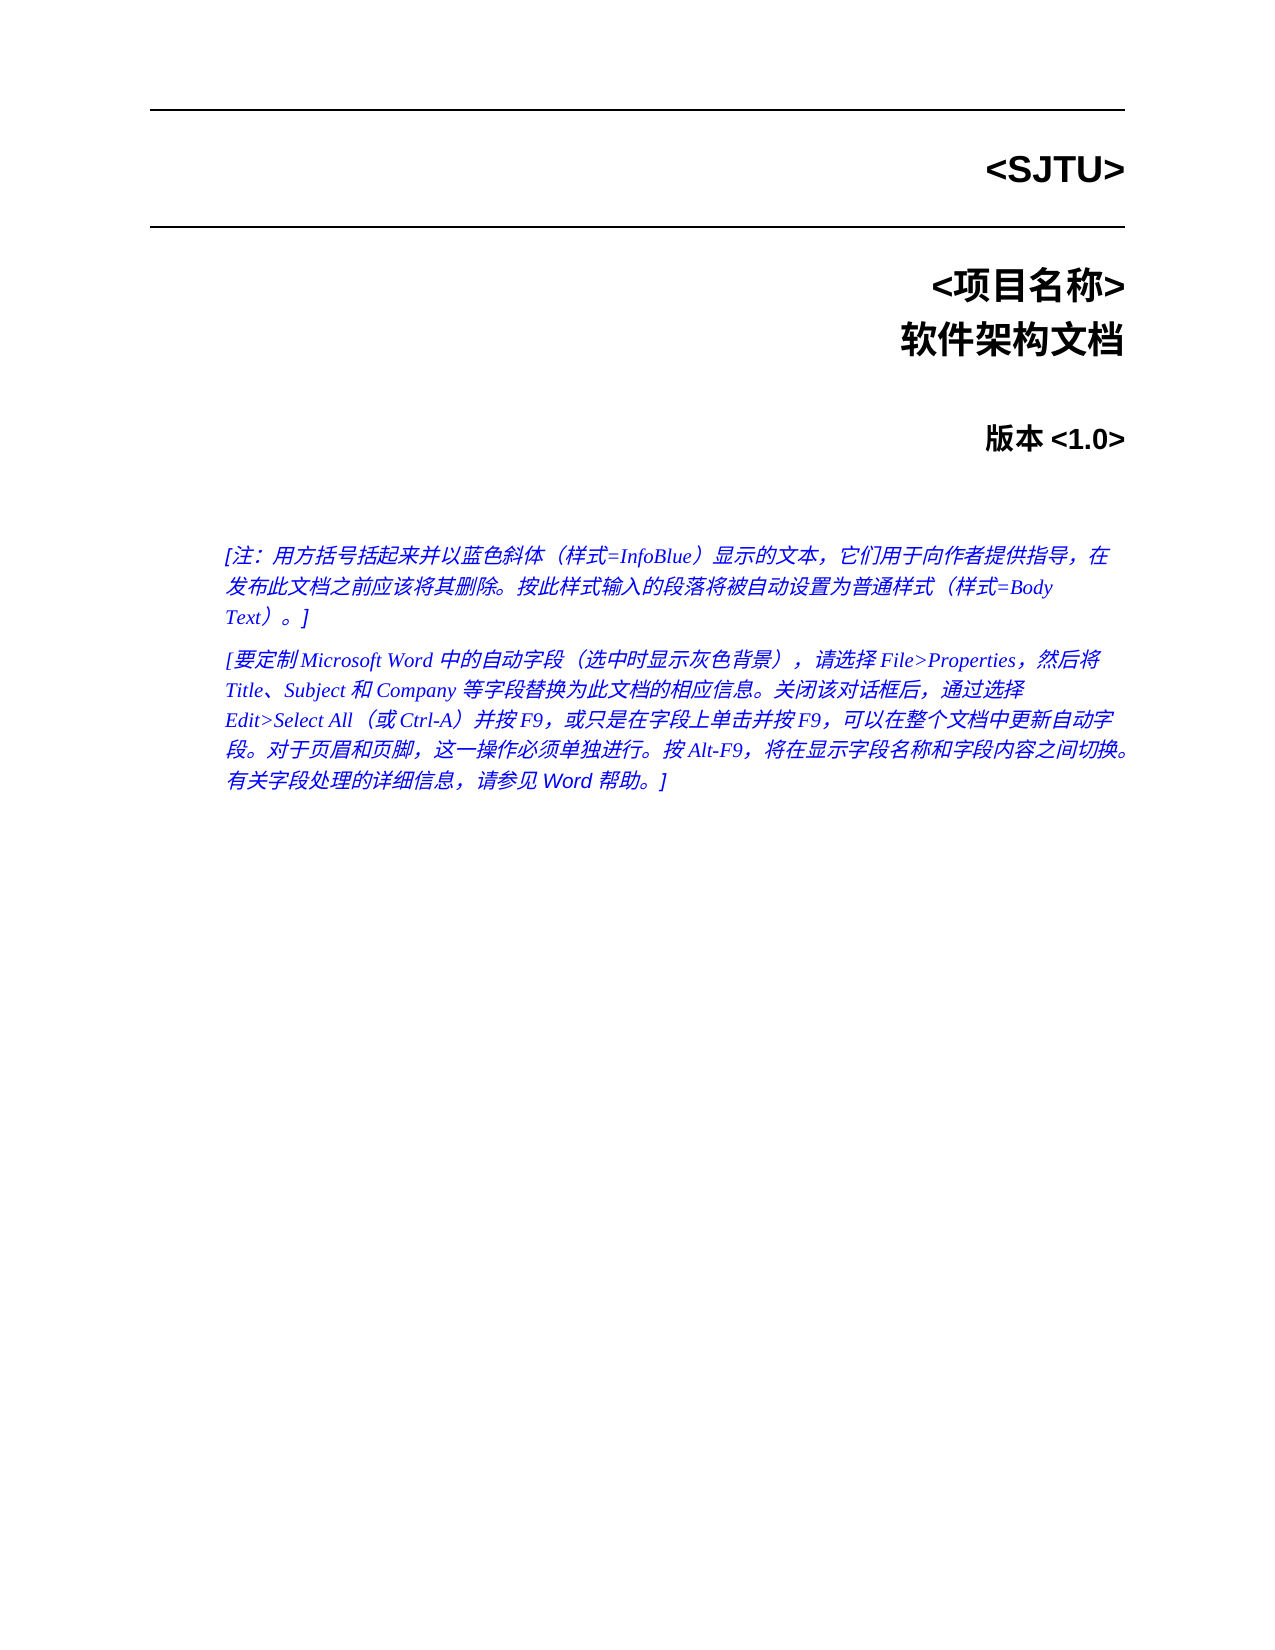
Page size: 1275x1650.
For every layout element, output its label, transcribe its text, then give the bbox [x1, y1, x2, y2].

title 版本 <1.0> [150, 416, 1125, 458]
text [要定制 Microsoft Word 中的自动字段（选中时显示灰色背景），请选择 File>Properties，然后将 Title、Subject 和 Company 等字段替换为此文档的相应信息。关闭该对话框后，通过选择 Edit>Select All（或 Ctrl-A）并按 F9，或只是在字段上单击并按 F9，可以在整个文档中更新自动字段。对于页眉和页脚，这一操作必须单独进行。按 Alt-F9，将在显示字段名称和字段内容之间切换。有关字段处理的详细信息，请参见 Word 帮助。] [225, 643, 1125, 794]
text [注：用方括号括起来并以蓝色斜体（样式=InfoBlue）显示的文本，它们用于向作者提供指导，在发布此文档之前应该将其删除。按此样式输入的段落将被自动设置为普通样式（样式=Body Text）。] [225, 540, 1125, 631]
